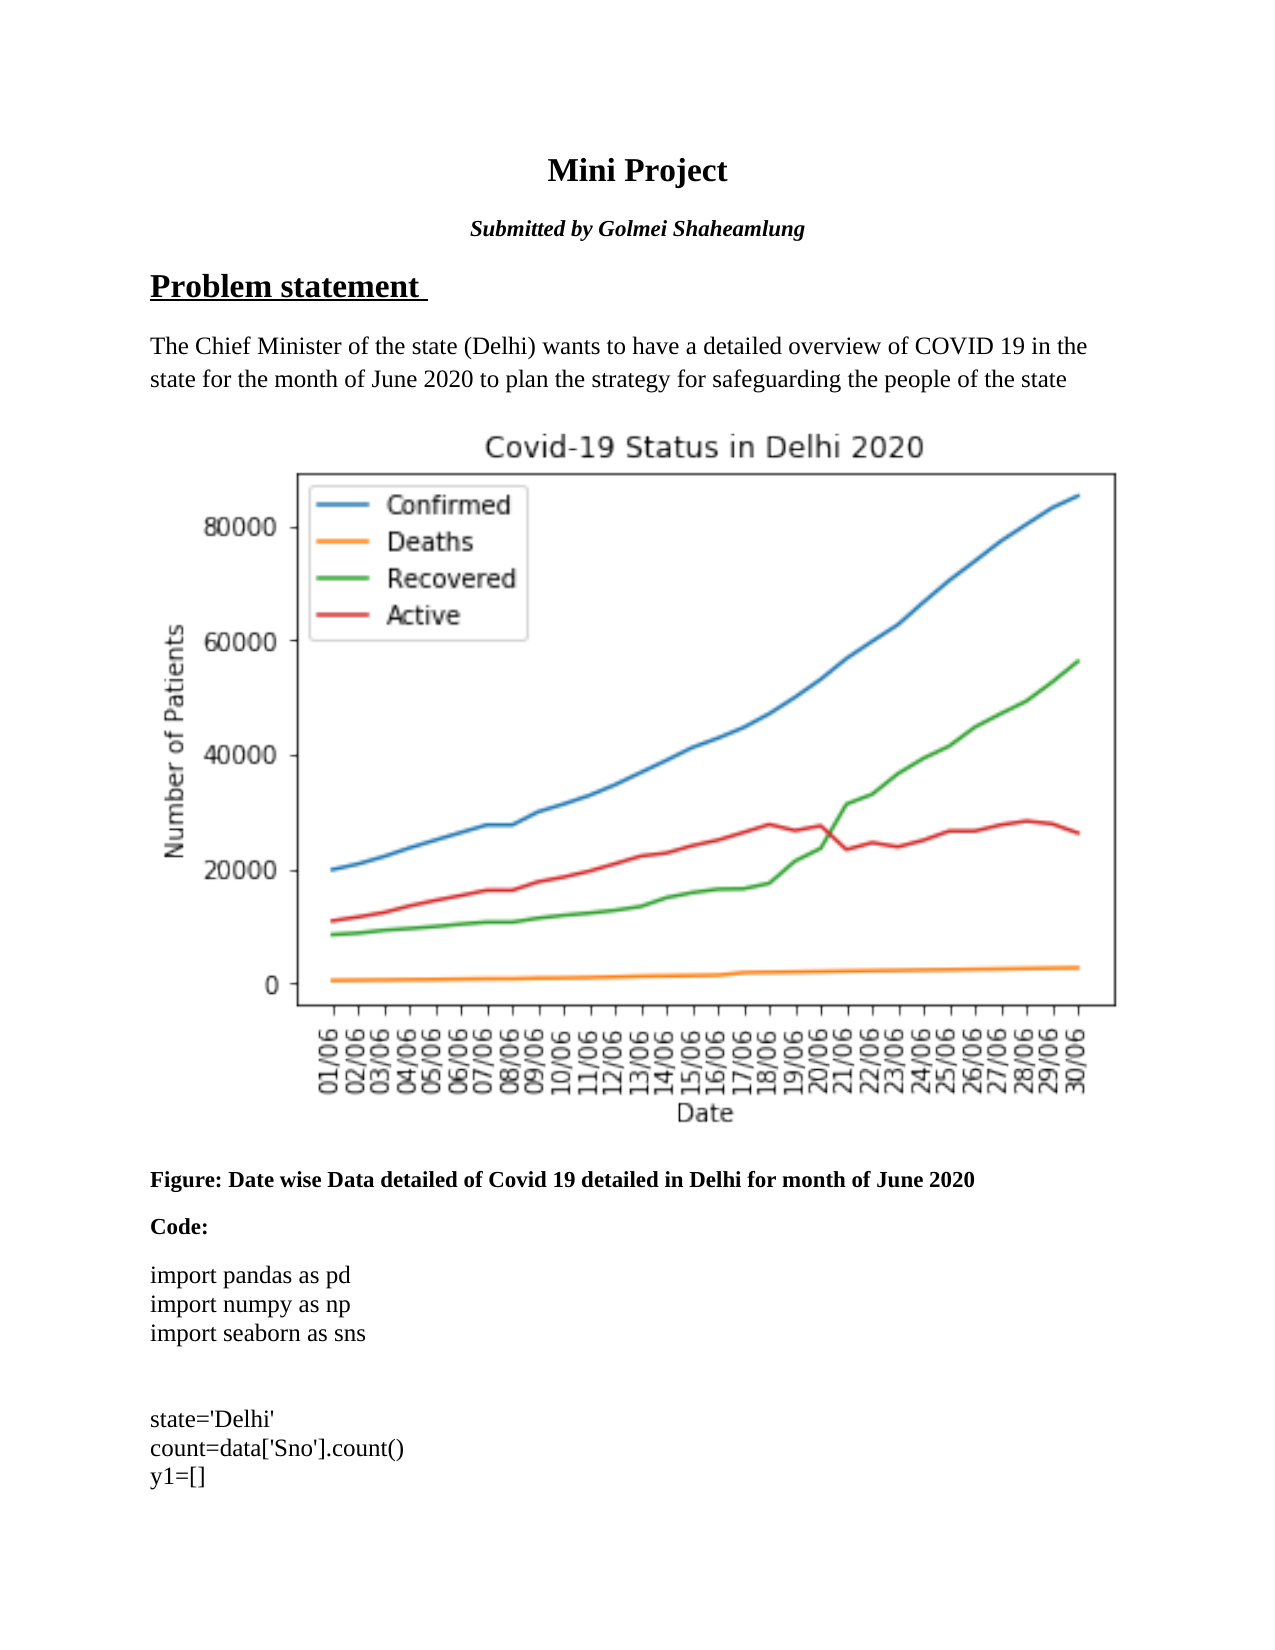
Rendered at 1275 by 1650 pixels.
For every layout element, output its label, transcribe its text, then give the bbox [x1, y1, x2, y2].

text import pandas as pd [150, 1260, 1125, 1289]
text import numpy as np [150, 1289, 1125, 1318]
text Problem statement [150, 266, 1125, 304]
text import seaborn as sns [150, 1318, 1125, 1346]
text y1=[] [150, 1461, 1125, 1490]
text Submitted by Golmei Shaheamlung [150, 215, 1125, 241]
text The Chief Minister of the state (Delhi) wants to have a detailed overview of COVID 19 in the state for the month of June 2020 to plan the strategy for safeguarding the people of the state [150, 331, 1125, 393]
text Mini Project [150, 150, 1125, 188]
picture [150, 417, 1132, 1145]
text count=data['Sno'].count() [150, 1433, 1125, 1461]
text Figure: Date wise Data detailed of Covid 19 detailed in Delhi for month of June 2020 [150, 1166, 1125, 1192]
text state='Delhi' [150, 1404, 1125, 1433]
text Code: [150, 1213, 1125, 1239]
